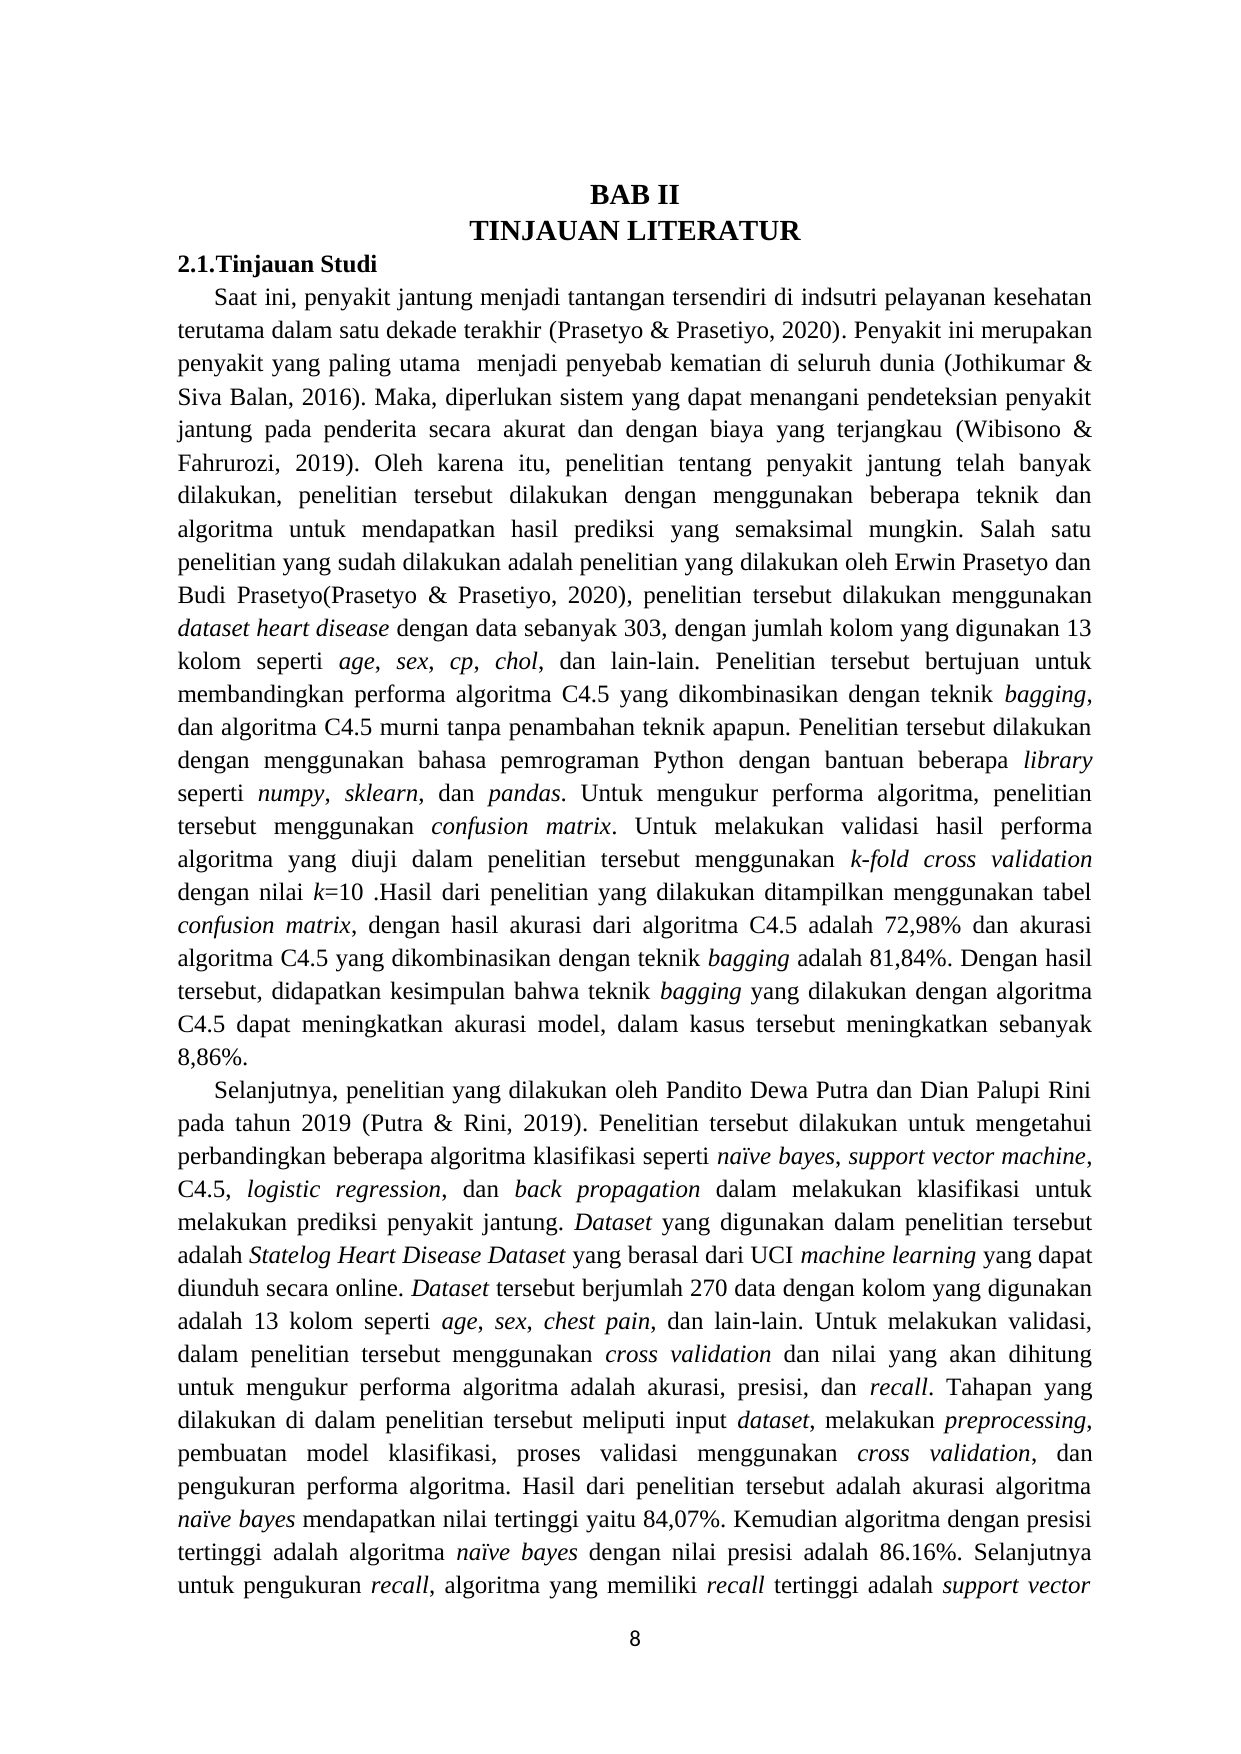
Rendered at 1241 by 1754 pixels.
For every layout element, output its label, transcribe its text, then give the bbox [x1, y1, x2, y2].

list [177, 1075, 1092, 1599]
list Saat ini, penyakit jantung menjadi tantangan tersendiri di indsutri pelayanan kesehatan terutama dalam satu dekade terakhir (Prasetyo & Prasetiyo, 2020). Penyakit ini merupakan penyakit yang paling utama menjadi penyebab kematian di seluruh dunia (Jothikumar & Siva Balan, 2016). Maka, diperlukan sistem yang dapat menangani pendeteksian penyakit jantung pada penderita secara akurat dan dengan biaya yang terjangkau (Wibisono & Fahrurozi, 2019). Oleh karena itu, penelitian tentang penyakit jantung telah banyak dilakukan, penelitian tersebut dilakukan dengan menggunakan beberapa teknik dan algoritma untuk mendapatkan hasil prediksi yang semaksimal mungkin. Salah satu penelitian yang sudah dilakukan adalah penelitian yang dilakukan oleh Erwin Prasetyo dan Budi Prasetyo(Prasetyo & Prasetiyo, 2020), penelitian tersebut dilakukan menggunakan dataset heart disease dengan data sebanyak 303, dengan jumlah kolom yang digunakan 13 kolom seperti age, sex, cp, chol, dan lain-lain. Penelitian tersebut bertujuan untuk membandingkan performa algoritma C4.5 yang dikombinasikan dengan teknik bagging, dan algoritma C4.5 murni tanpa penambahan teknik apapun. Penelitian tersebut dilakukan dengan menggunakan bahasa pemrograman Python dengan bantuan beberapa library seperti numpy, sklearn, dan pandas. Untuk mengukur performa algoritma, penelitian tersebut menggunakan confusion matrix. Untuk melakukan validasi hasil performa algoritma yang diuji dalam penelitian tersebut menggunakan k-fold cross validation dengan nilai k=10 .Hasil dari penelitian yang dilakukan ditampilkan menggunakan tabel confusion matrix, dengan hasil akurasi dari algoritma C4.5 adalah 72,98% dan akurasi algoritma C4.5 yang dikombinasikan dengan teknik bagging adalah 81,84%. Dengan hasil tersebut, didapatkan kesimpulan bahwa teknik bagging yang dilakukan dengan algoritma C4.5 dapat meningkatkan akurasi model, dalam kasus tersebut meningkatkan sebanyak 8,86%. [177, 282, 1092, 1071]
text Tinjauan Studi [177, 249, 1092, 278]
subtitle BAB II TINJAUAN LITERATUR [177, 177, 1092, 247]
